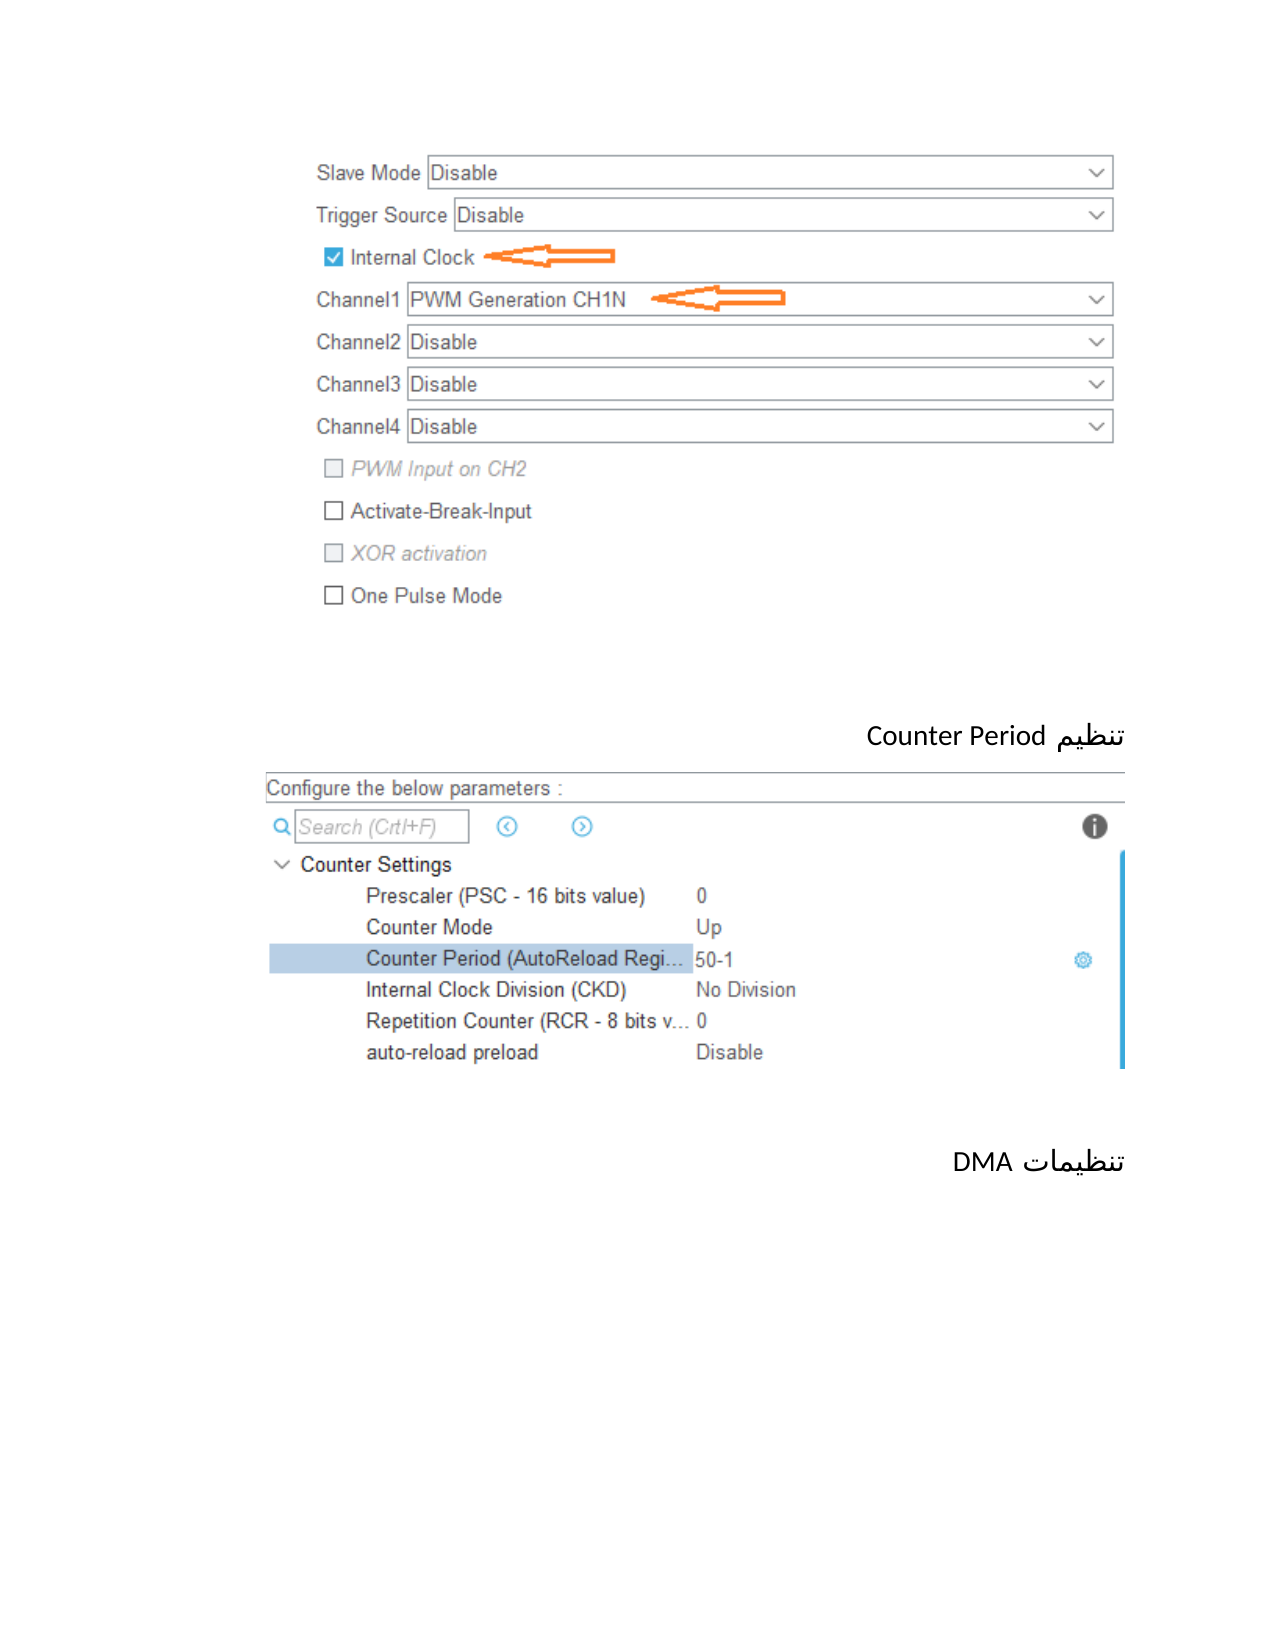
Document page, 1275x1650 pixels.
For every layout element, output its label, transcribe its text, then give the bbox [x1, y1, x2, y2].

picture [265, 772, 1125, 1069]
text تنظیم Counter Period [150, 717, 1125, 753]
text تنظیمات DMA [150, 1143, 1125, 1178]
picture [298, 150, 1125, 644]
